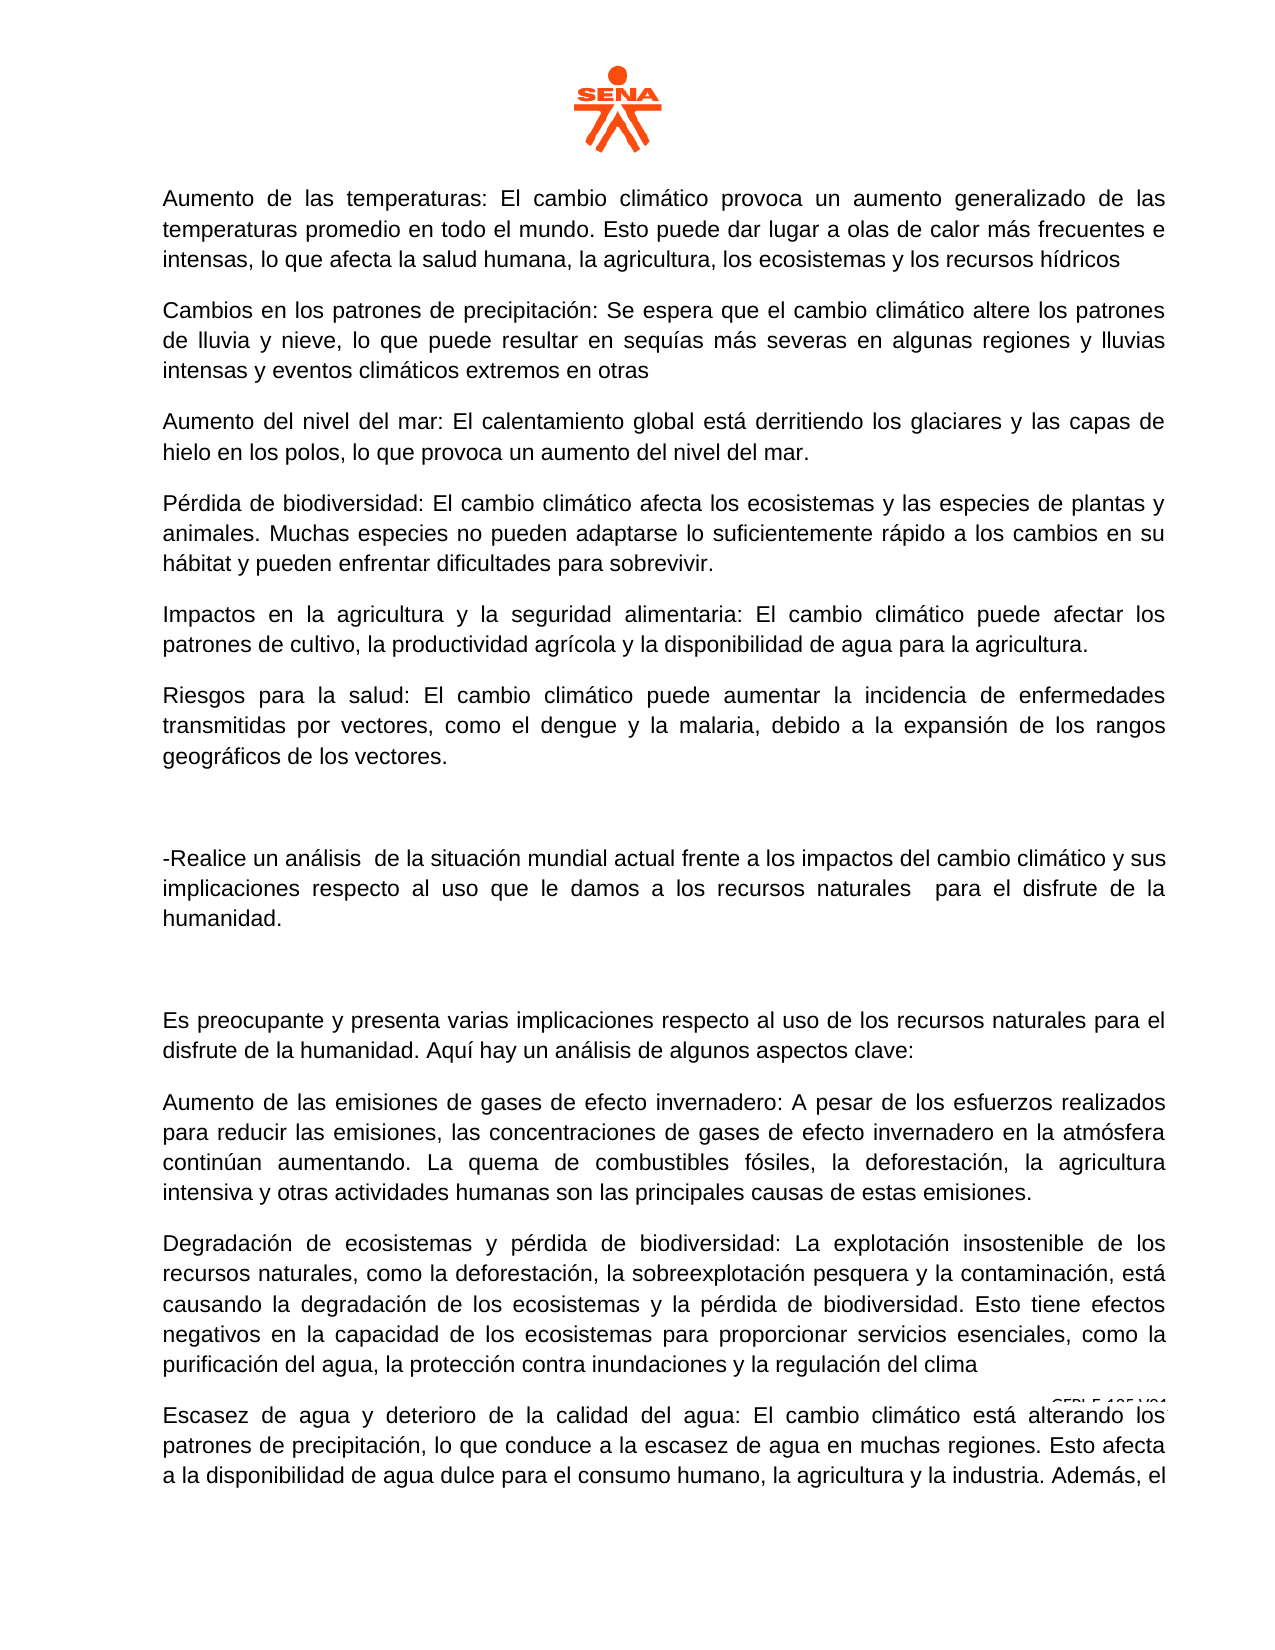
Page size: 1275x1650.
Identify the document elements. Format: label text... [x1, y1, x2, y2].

text Impactos en la agricultura y la seguridad alimentaria: El cambio climático puede afectar los patrones de cultivo, la productividad agrícola y la disponibilidad de agua para la agricultura. [162, 601, 1167, 657]
text Aumento de las temperaturas: El cambio climático provoca un aumento generalizado de las temperaturas promedio en todo el mundo. Esto puede dar lugar a olas de calor más frecuentes e intensas, lo que afecta la salud humana, la agricultura, los ecosistemas y los recursos hídricos [162, 185, 1167, 272]
text Pérdida de biodiversidad: El cambio climático afecta los ecosistemas y las especies de plantas y animales. Muchas especies no pueden adaptarse lo suficientemente rápido a los cambios en su hábitat y pueden enfrentar dificultades para sobrevivir. [162, 489, 1167, 576]
text -Realice un análisis de la situación mundial actual frente a los impactos del cambio climático y sus implicaciones respecto al uso que le damos a los recursos naturales para el disfrute de la humanidad. [162, 845, 1167, 931]
text Aumento de las emisiones de gases de efecto invernadero: A pesar de los esfuerzos realizados para reducir las emisiones, las concentraciones de gases de efecto invernadero en la atmósfera continúan aumentando. La quema de combustibles fósiles, la deforestación, la agricultura intensiva y otras actividades humanas son las principales causas de estas emisiones. [162, 1110, 1167, 1205]
text Aumento del nivel del mar: El calentamiento global está derritiendo los glaciares y las capas de hielo en los polos, lo que provoca un aumento del nivel del mar. [162, 408, 1167, 465]
text Cambios en los patrones de precipitación: Se espera que el cambio climático altere los patrones de lluvia y nieve, lo que puede resultar en sequías más severas en algunas regiones y lluvias intensas y eventos climáticos extremos en otras [162, 297, 1167, 383]
picture [564, 62, 668, 157]
text Degradación de ecosistemas y pérdida de biodiversidad: La explotación insostenible de los recursos naturales, como la deforestación, la sobreexplotación pesquera y la contaminación, está causando la degradación de los ecosistemas y la pérdida de biodiversidad. Esto tiene efectos negativos en la capacidad de los ecosistemas para proporcionar servicios esenciales, como la purificación del agua, la protección contra inundaciones y la regulación del clima [162, 1230, 1167, 1377]
text Es preocupante y presenta varias implicaciones respecto al uso de los recursos naturales para el disfrute de la humanidad. Aquí hay un análisis de algunos aspectos clave: [162, 1007, 1167, 1064]
text Riesgos para la salud: El cambio climático puede aumentar la incidencia de enfermedades transmitidas por vectores, como el dengue y la malaria, debido a la expansión de los rangos geográficos de los vectores. [162, 682, 1167, 769]
